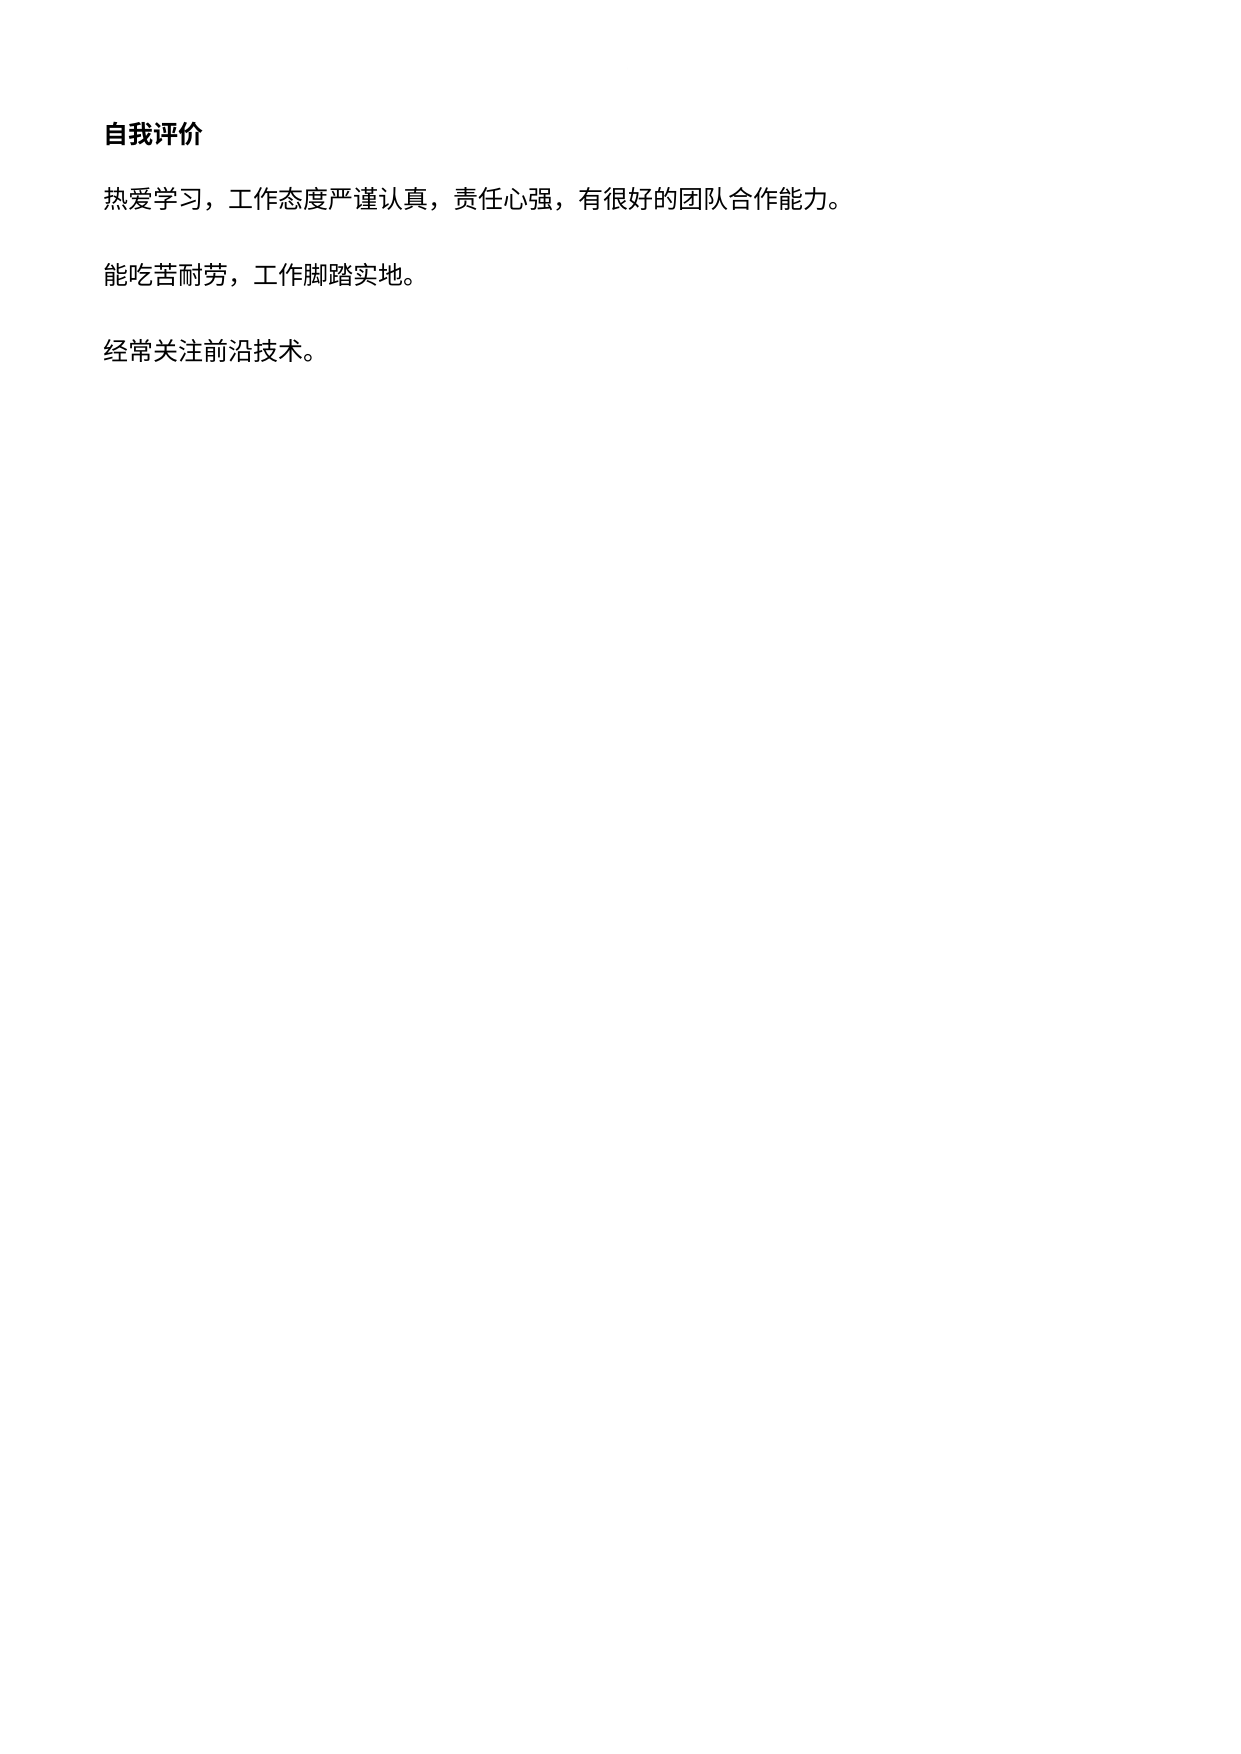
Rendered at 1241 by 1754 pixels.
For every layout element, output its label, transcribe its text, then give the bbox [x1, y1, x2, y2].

table_header 自我评价 [92, 100, 1163, 165]
table_cell 热爱学习，工作态度严谨认真，责任心强，有很好的团队合作能力。 能吃苦耐劳，工作脚踏实地。 经常关注前沿技术。 [92, 165, 1163, 389]
